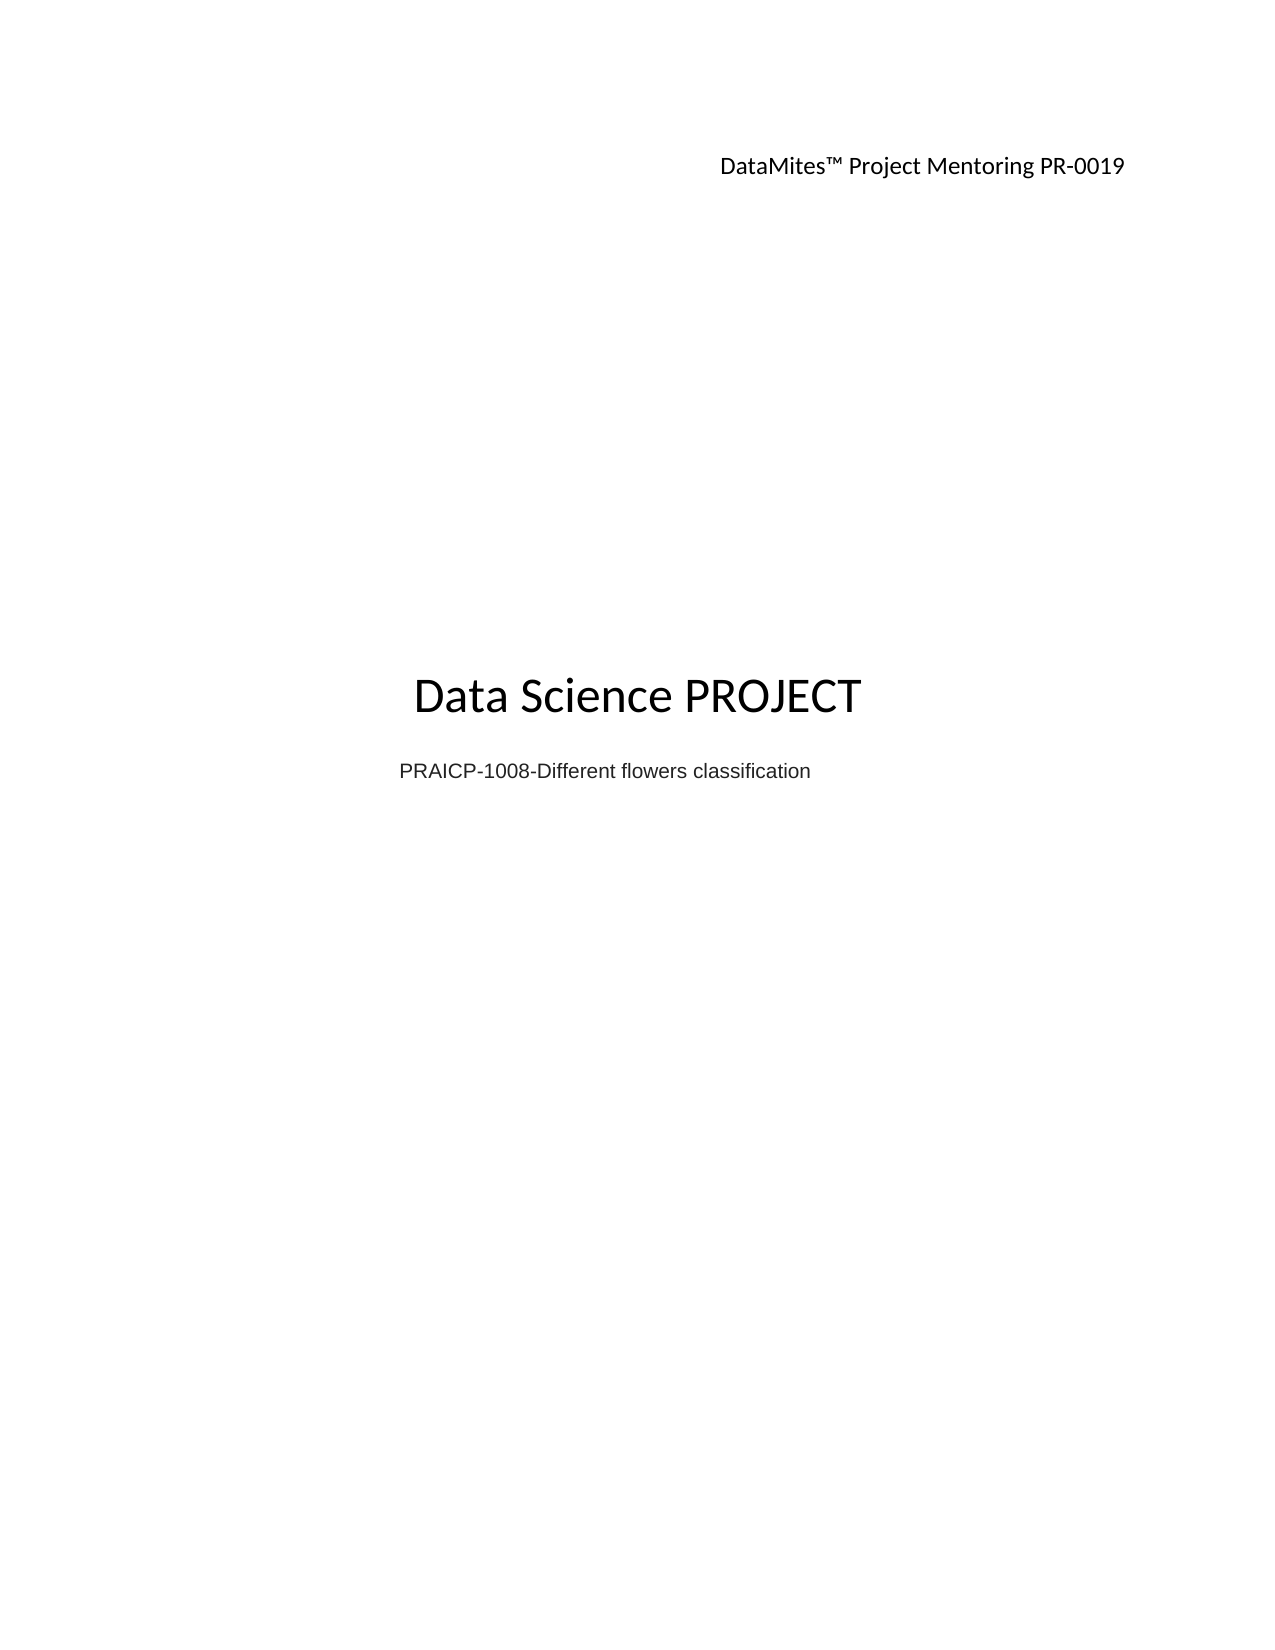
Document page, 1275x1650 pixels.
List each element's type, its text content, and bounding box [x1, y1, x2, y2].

text PRAICP-1008-Different flowers classification [271, 758, 1005, 782]
text DataMites™ Project Mentoring PR-0019 [150, 150, 1125, 181]
text Data Science PROJECT [150, 664, 1125, 725]
